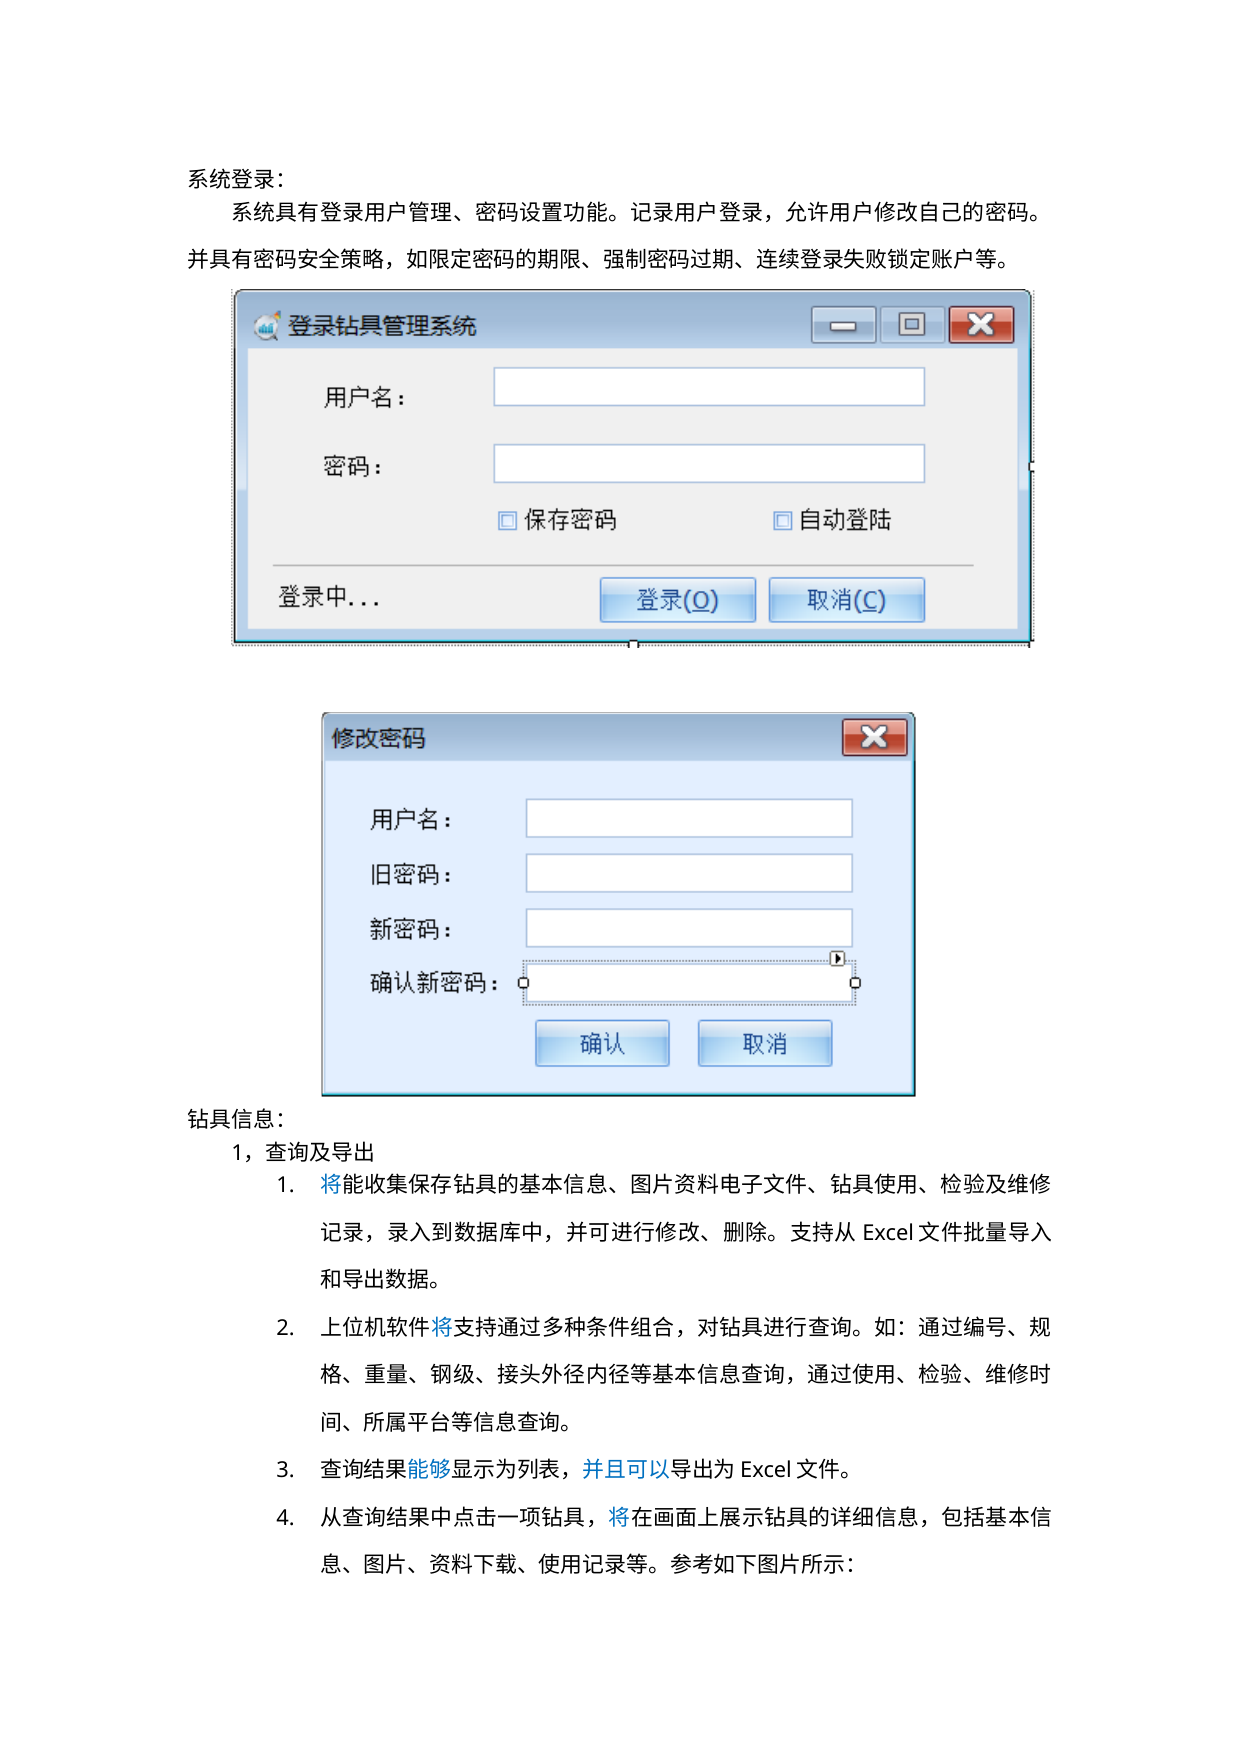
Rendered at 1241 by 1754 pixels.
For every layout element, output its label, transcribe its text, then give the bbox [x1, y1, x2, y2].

list 上位机软件将支持通过多种条件组合，对钻具进行查询。如：通过编号、规格、重量、钢级、接头外径内径等基本信息查询，通过使用、检验、维修时间、所属平台等信息查询。 [276, 1310, 1053, 1436]
list 查询结果能够显示为列表，并且可以导出为Excel文件。 [276, 1452, 1053, 1484]
text 系统登录： [187, 162, 1053, 194]
picture [321, 712, 919, 1100]
list 将能收集保存钻具的基本信息、图片资料电子文件、钻具使用、检验及维修记录，录入到数据库中，并可进行修改、删除。支持从Excel文件批量导入和导出数据。 [276, 1167, 1053, 1294]
text 1，查询及导出 [187, 1134, 1053, 1167]
text 系统具有登录用户管理、密码设置功能。记录用户登录，允许用户修改自己的密码。并具有密码安全策略，如限定密码的期限、强制密码过期、连续登录失败锁定账户等。 [187, 194, 1053, 274]
list 从查询结果中点击一项钻具，将在画面上展示钻具的详细信息，包括基本信息、图片、资料下载、使用记录等。参考如下图片所示： [276, 1500, 1053, 1579]
picture [231, 289, 1035, 648]
text 钻具信息： [187, 1102, 1053, 1134]
